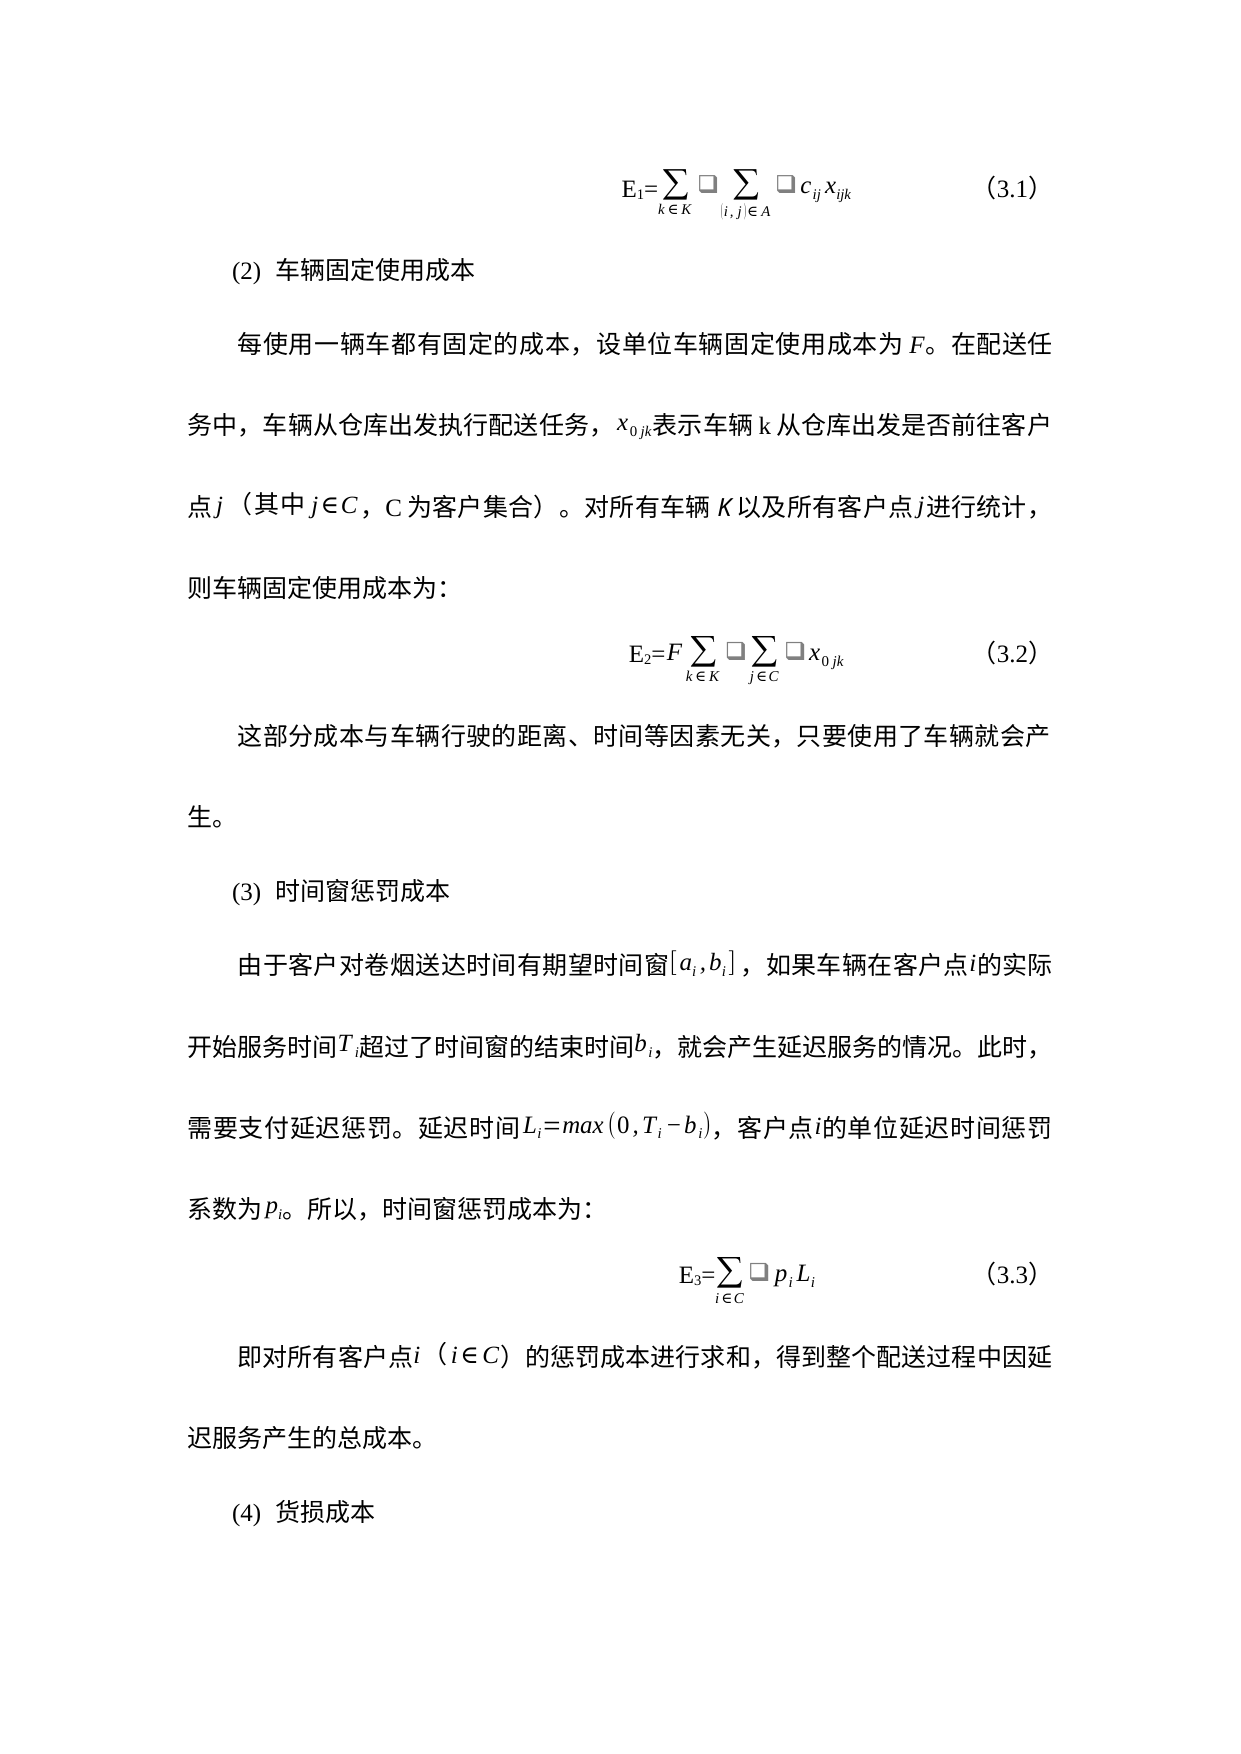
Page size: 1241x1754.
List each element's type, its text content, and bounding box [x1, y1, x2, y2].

list E2= （3.2） [187, 628, 1053, 693]
list 由于客户对卷烟送达时间有期望时间窗 ，如果车辆在客户点的实际开始服务时间超过了时间窗的结束时间，就会产生延迟服务的情况。此时，需要支付延迟惩罚。延迟时间，客户点的单位延迟时间惩罚系数为。所以，时间窗惩罚成本为： [187, 931, 1053, 1240]
list 这部分成本与车辆行驶的距离、时间等因素无关，只要使用了车辆就会产生。 [187, 702, 1053, 848]
list 即对所有客户点）的惩罚成本进行求和，得到整个配送过程中因延迟服务产生的总成本。 [187, 1323, 1053, 1469]
list 车辆固定使用成本 [187, 236, 1053, 301]
list E1= （3.1） [187, 162, 1053, 227]
list 货损成本 [187, 1478, 1053, 1543]
list 每使用一辆车都有固定的成本，设单位车辆固定使用成本为F。在配送任务中，车辆从仓库出发执行配送任务，表示车辆k从仓库出发是否前往客户点，C为客户集合）。对所有车辆K以及所有客户点进行统计，则车辆固定使用成本为： [187, 310, 1053, 619]
list E3= （3.3） [187, 1249, 1053, 1314]
list 时间窗惩罚成本 [187, 857, 1053, 922]
